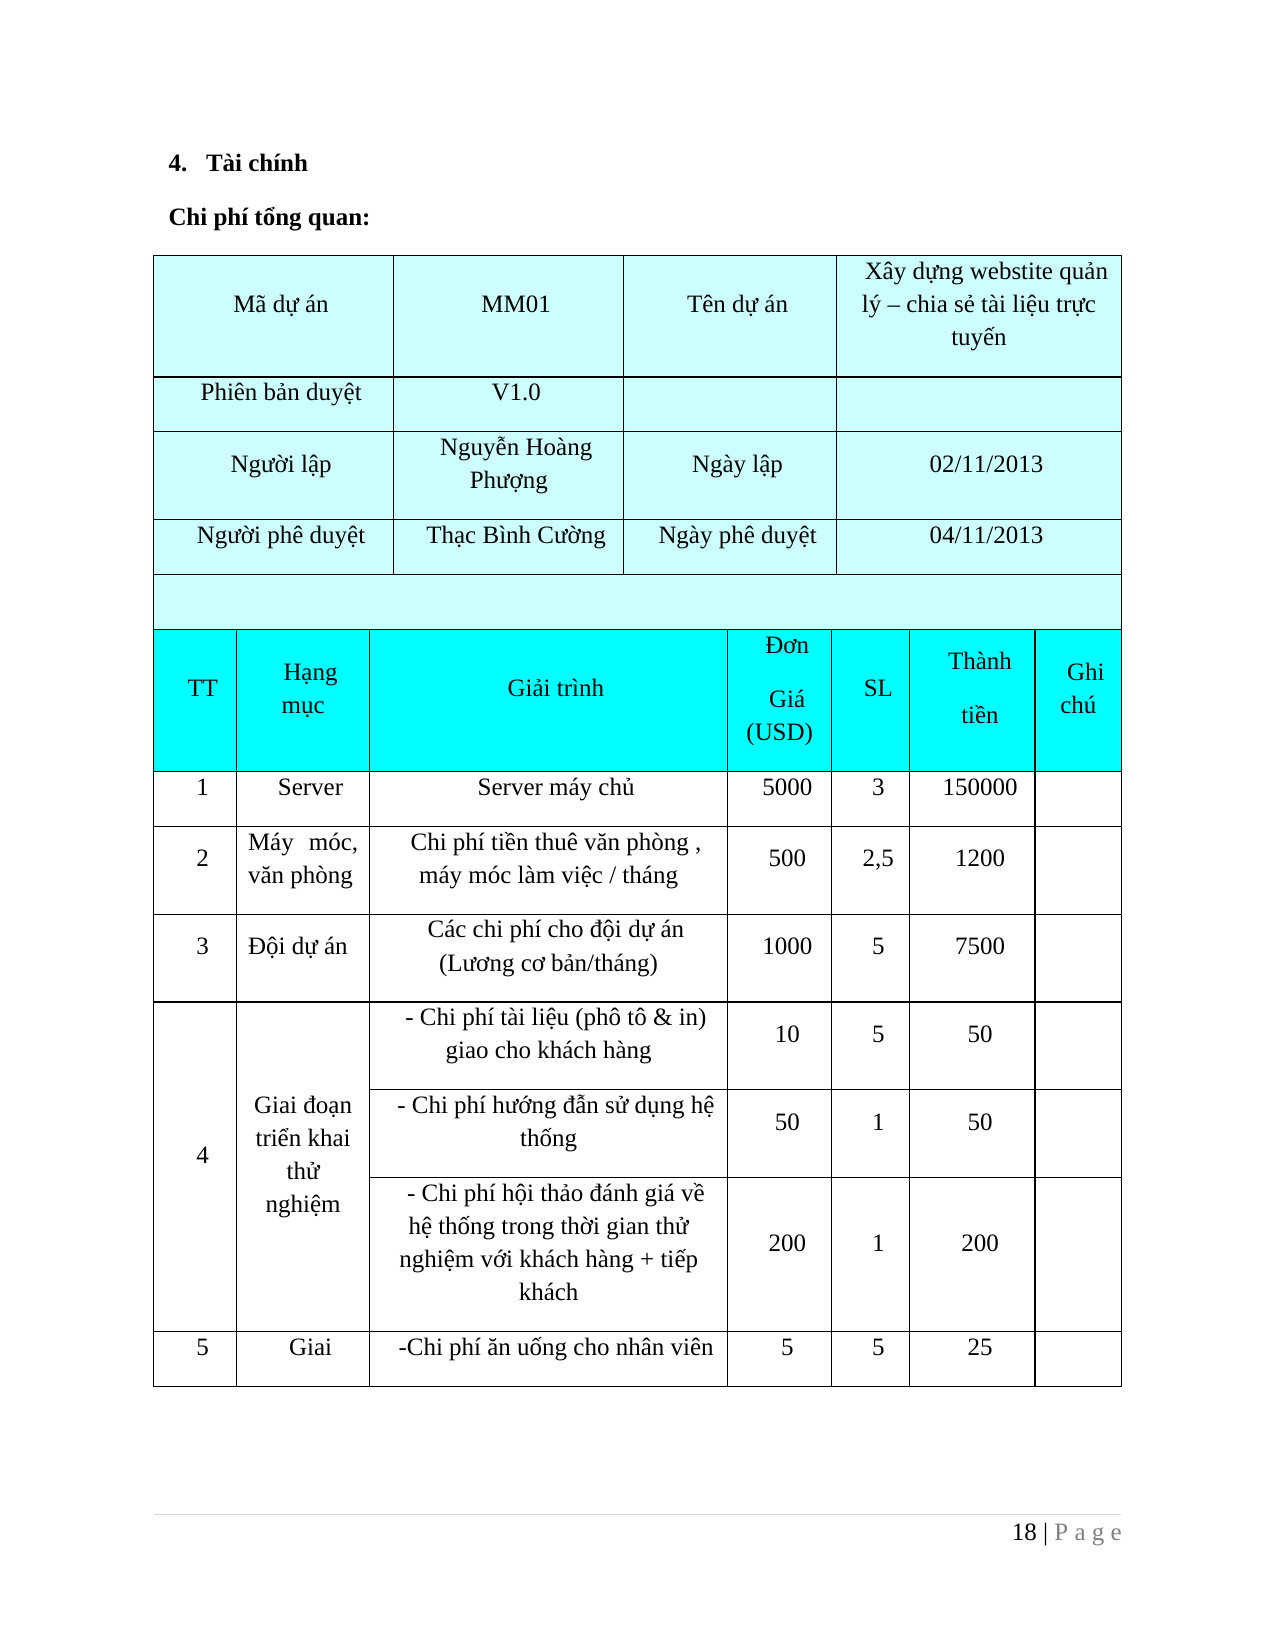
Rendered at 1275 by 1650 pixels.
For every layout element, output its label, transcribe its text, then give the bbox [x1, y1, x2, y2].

table_cell 1 [154, 772, 236, 826]
text Chi phí tổng quan: [153, 202, 1121, 230]
table_cell 25 [910, 1332, 1034, 1386]
table_cell [1036, 827, 1121, 913]
table_cell Người lập [154, 432, 393, 519]
table_cell Thạc Bình Cường [394, 520, 623, 574]
table_cell [1036, 1332, 1121, 1386]
table_cell Server [237, 772, 369, 826]
table_cell SL [832, 630, 909, 771]
table_cell 5 [154, 1332, 236, 1386]
table_cell 1000 [728, 915, 831, 1001]
table_cell Phiên bản duyệt [154, 378, 393, 431]
table_cell Đội dự án [237, 915, 369, 1001]
table_cell 5 [728, 1332, 831, 1386]
table_cell [1036, 915, 1121, 1001]
table_cell 3 [832, 772, 909, 826]
table_cell 5 [832, 915, 909, 1001]
table_cell V1.0 [394, 378, 623, 431]
table_cell 02/11/2013 [837, 432, 1121, 519]
table_cell Người phê duyệt [154, 520, 393, 574]
table_cell 7500 [910, 915, 1034, 1001]
table_cell 500 [728, 827, 831, 913]
table_cell 50 [910, 1003, 1034, 1089]
table_cell 150000 [910, 772, 1034, 826]
table_cell 10 [728, 1003, 831, 1089]
table_cell Đơn Giá (USD) [728, 630, 831, 771]
table_cell 5 [832, 1003, 909, 1089]
table_cell 200 [910, 1178, 1034, 1331]
table_header MM01 [394, 256, 623, 376]
table_cell [154, 575, 1121, 629]
table_header Xây dựng webstite quản lý – chia sẻ tài liệu trực tuyến [837, 256, 1121, 376]
table_cell 50 [728, 1090, 831, 1177]
table_cell Thành tiền [910, 630, 1034, 771]
table_cell 3 [154, 915, 236, 1001]
table_cell Các chi phí cho đội dự án (Lương cơ bản/tháng) [370, 915, 727, 1001]
table_cell [1036, 1090, 1121, 1177]
table_cell 200 [728, 1178, 831, 1331]
table_cell -Chi phí ăn uống cho nhân viên [370, 1332, 727, 1386]
table_cell TT [154, 630, 236, 771]
table_header Mã dự án [154, 256, 393, 376]
table_cell [1036, 772, 1121, 826]
table_cell Giai đoạn triển khai thử nghiệm [237, 1003, 369, 1331]
table_cell [624, 378, 836, 431]
table_cell Giải trình [370, 630, 727, 771]
table_cell Máy móc, văn phòng [237, 827, 369, 913]
subtitle Tài chính [168, 148, 1121, 176]
table_cell - Chi phí hướng đẫn sử dụng hệ thống [370, 1090, 727, 1177]
table_cell - Chi phí hội thảo đánh giá về hệ thống trong thời gian thử nghiệm với khách hàng + tiếp khách [370, 1178, 727, 1331]
table_cell 5000 [728, 772, 831, 826]
table_cell [1036, 1178, 1121, 1331]
table_cell 1200 [910, 827, 1034, 913]
table_cell Ngày phê duyệt [624, 520, 836, 574]
table_cell 2,5 [832, 827, 909, 913]
table_cell 1 [832, 1178, 909, 1331]
table_cell 4 [154, 1003, 236, 1331]
table_cell 50 [910, 1090, 1034, 1177]
table_cell Ngày lập [624, 432, 836, 519]
table_cell 5 [832, 1332, 909, 1386]
table_cell 04/11/2013 [837, 520, 1121, 574]
table_cell [837, 378, 1121, 431]
table_cell Ghi chú [1036, 630, 1121, 771]
table_cell Server máy chủ [370, 772, 727, 826]
table_cell Hạng mục [237, 630, 369, 771]
table_cell - Chi phí tài liệu (phô tô & in) giao cho khách hàng [370, 1003, 727, 1089]
table_header Tên dự án [624, 256, 836, 376]
table_cell 1 [832, 1090, 909, 1177]
table_cell Giai đoạn triển khai chính thức [237, 1332, 369, 1386]
table_cell 2 [154, 827, 236, 913]
table_cell [1036, 1003, 1121, 1089]
table_cell Nguyễn Hoàng Phượng [394, 432, 623, 519]
table_cell Chi phí tiền thuê văn phòng , máy móc làm việc / tháng [370, 827, 727, 913]
